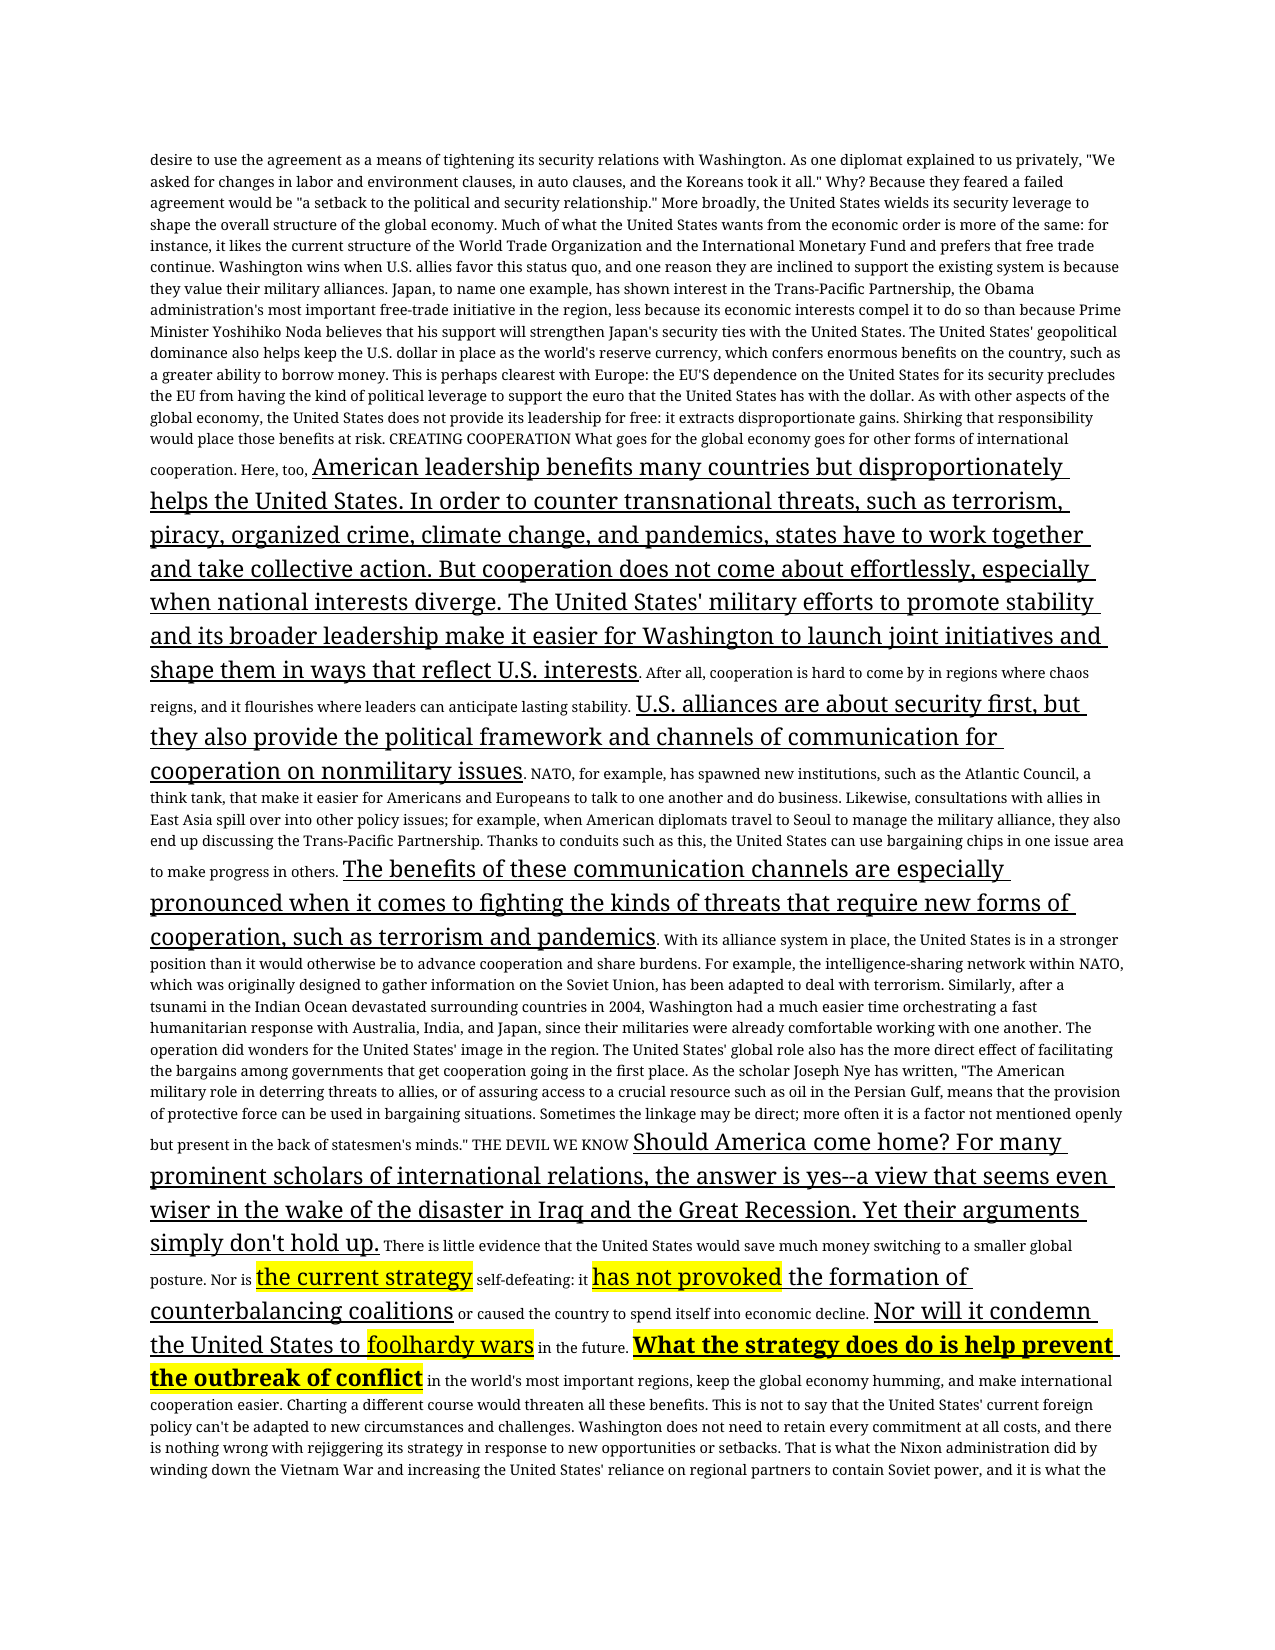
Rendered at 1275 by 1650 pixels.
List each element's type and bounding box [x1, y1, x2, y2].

text [150, 150, 1125, 1479]
